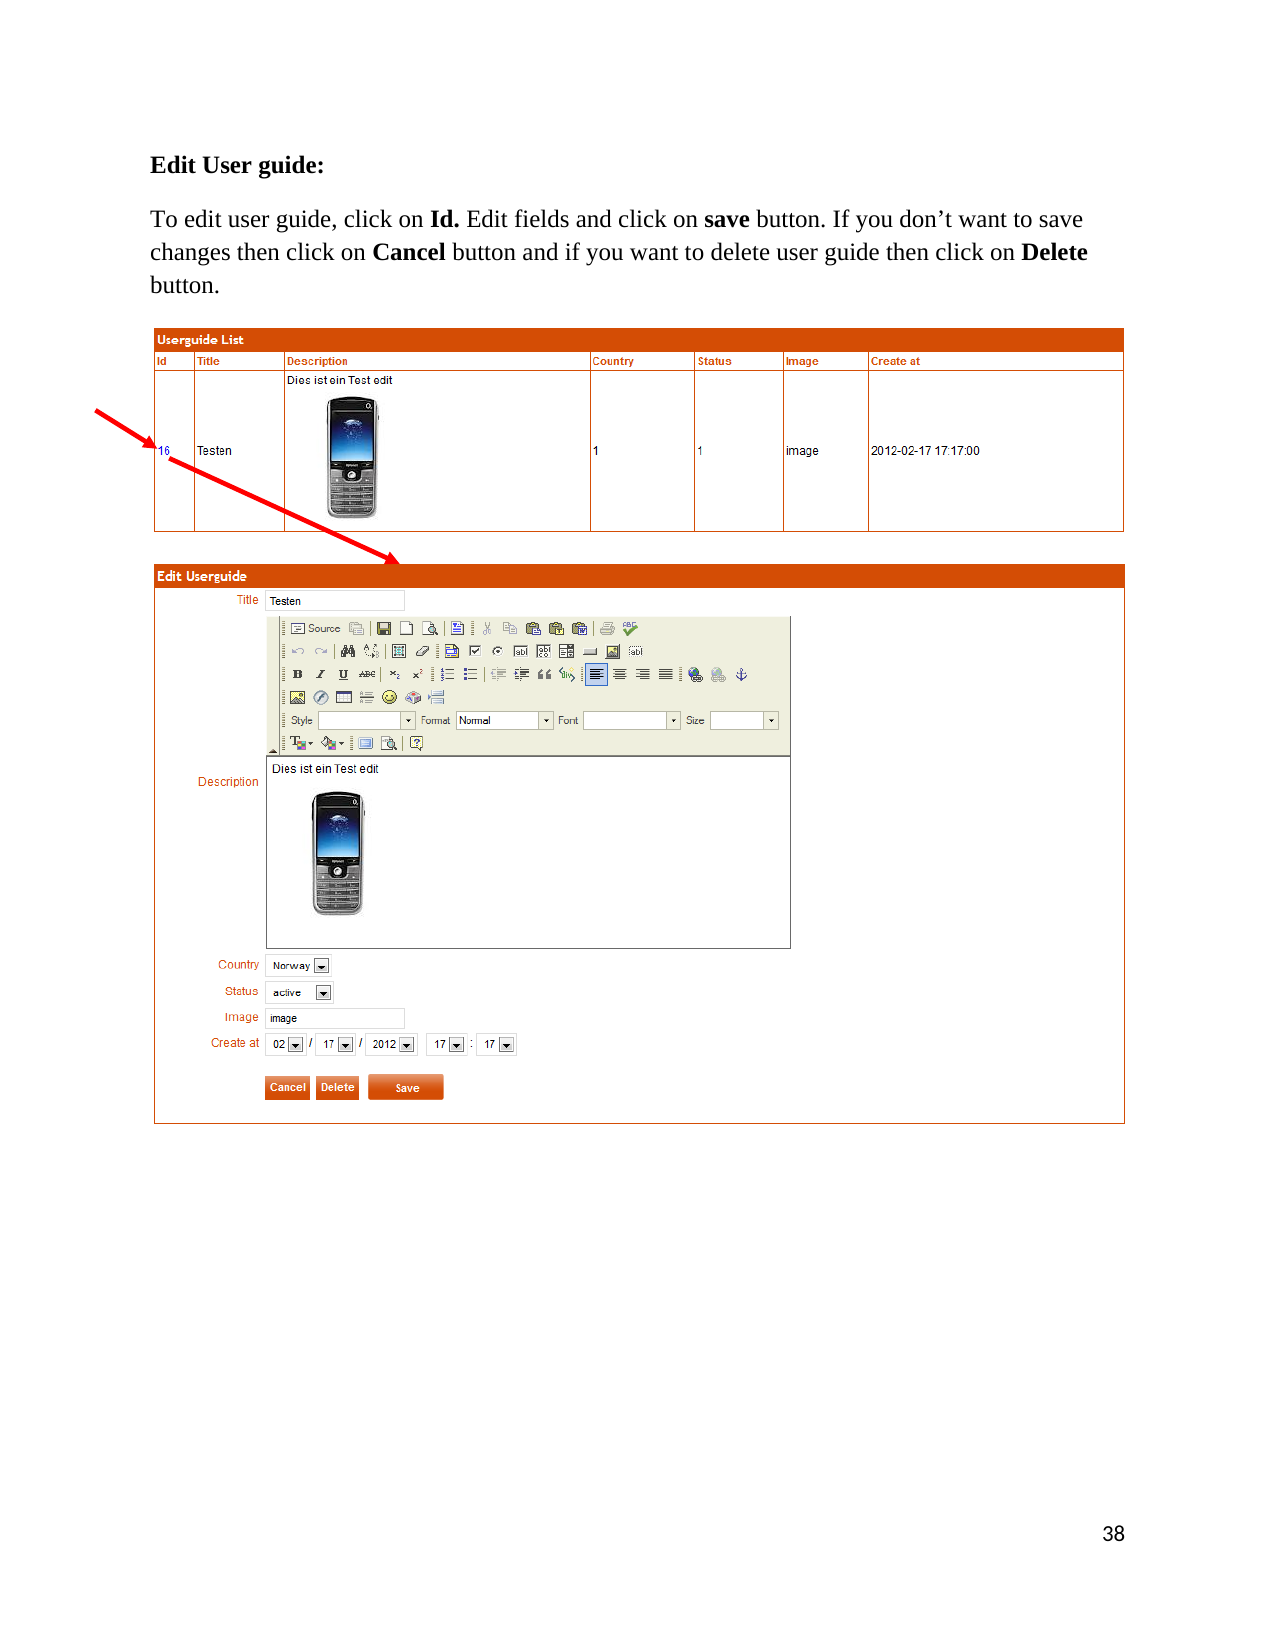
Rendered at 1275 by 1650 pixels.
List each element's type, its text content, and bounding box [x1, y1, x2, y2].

text To edit user guide, click on Id. Edit fields and click on save button. If you don’t want to save changes then click on Cancel button and if you want to delete user guide then click on Delete button. [150, 204, 1125, 299]
text Edit User guide: [150, 150, 1125, 179]
picture [150, 560, 1125, 1128]
picture [150, 323, 1125, 536]
